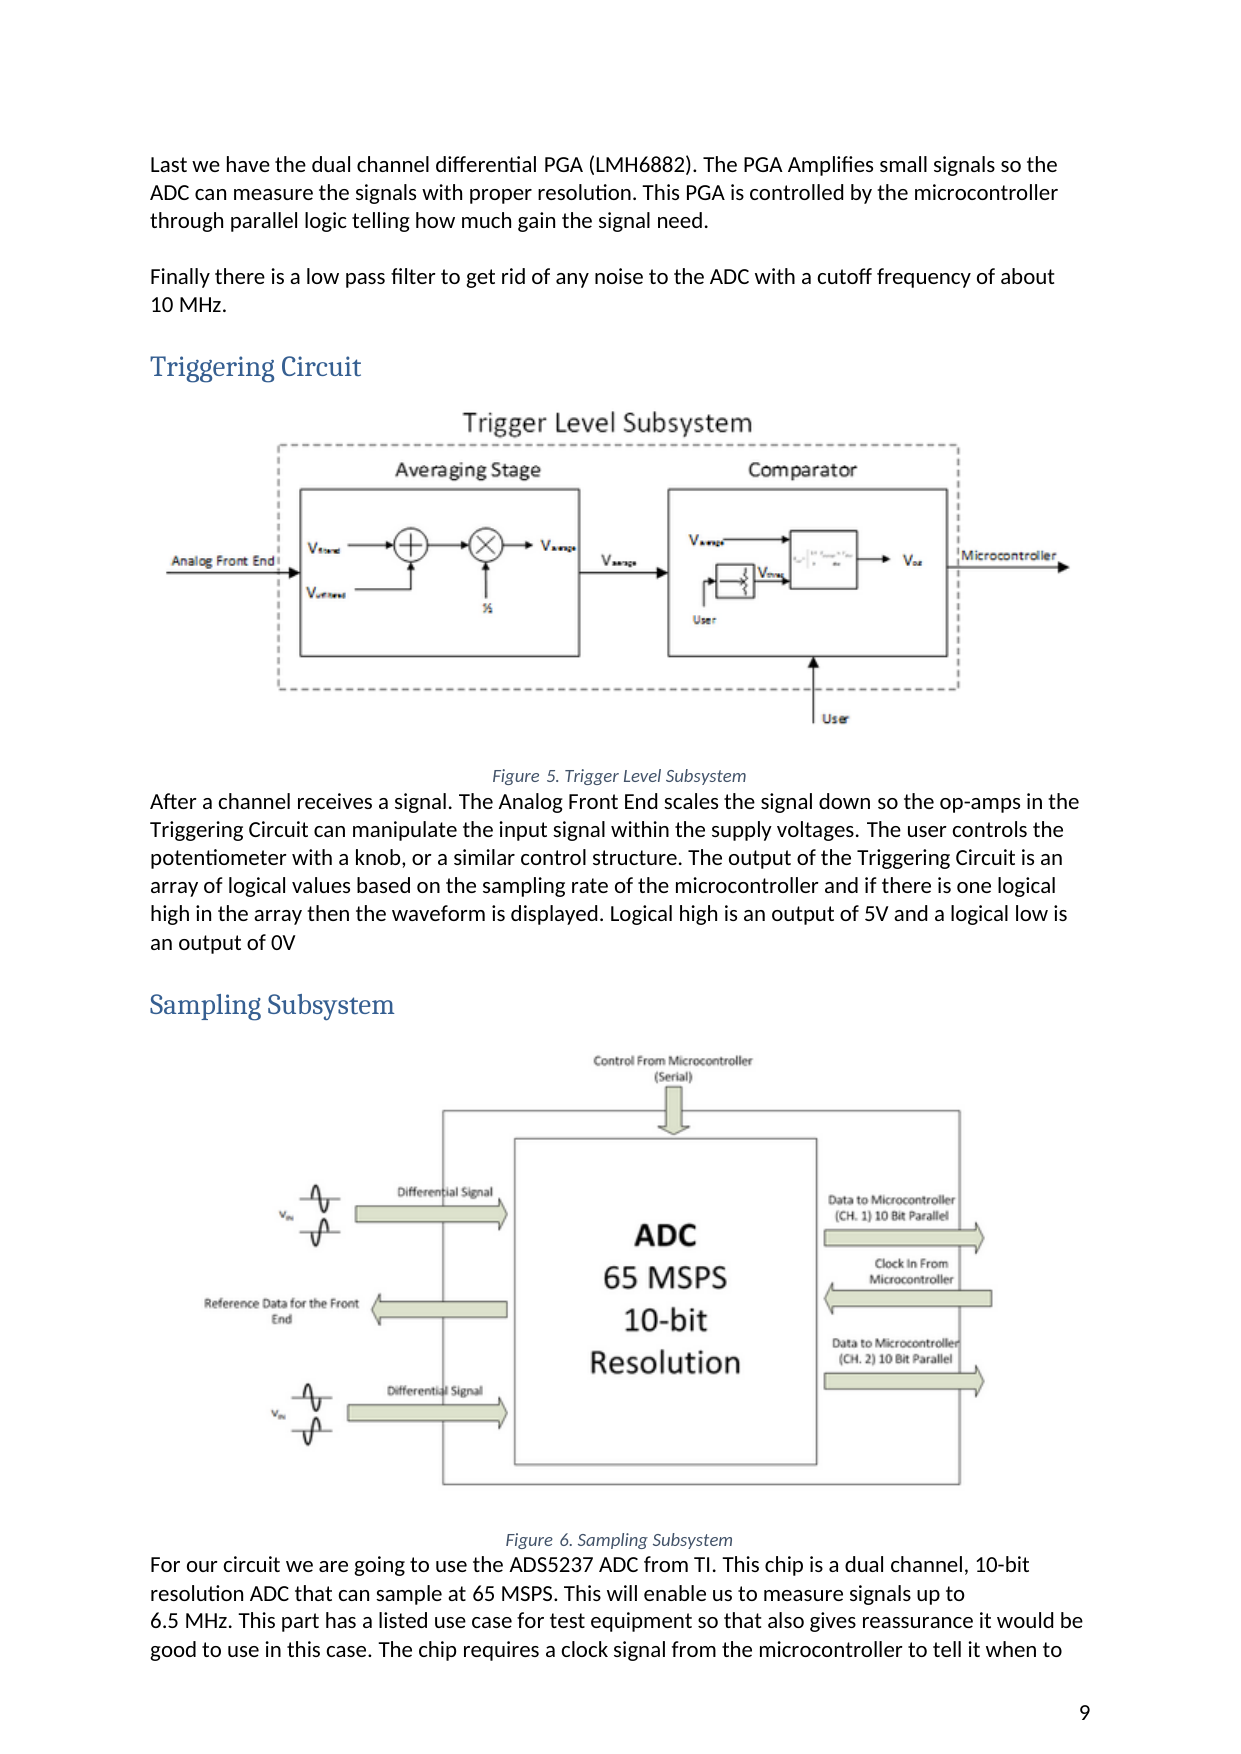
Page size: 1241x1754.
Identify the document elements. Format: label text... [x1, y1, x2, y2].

text Finally there is a low pass filter to get rid of any noise to the ADC with a cutoff frequency of about 10 MHz. [150, 262, 1090, 318]
picture [150, 383, 1091, 746]
text After a channel receives a signal. The Analog Front End scales the signal down so the op-amps in the Triggering Circuit can manipulate the input signal within the supply voltages. The user controls the potentiometer with a knob, or a similar control structure. The output of the Triggering Circuit is an array of logical values based on the sampling rate of the microcontroller and if there is one logical high in the array then the waveform is displayed. Logical high is an output of 5V and a logical low is an output of 0V [150, 787, 1090, 956]
subtitle Triggering Circuit [150, 350, 1090, 383]
picture [150, 1021, 1024, 1509]
text Figure 6. Sampling Subsystem [150, 1528, 1090, 1551]
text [150, 1551, 1090, 1663]
text Figure 5. Trigger Level Subsystem [150, 764, 1090, 787]
subtitle Sampling Subsystem [150, 988, 1090, 1021]
text Last we have the dual channel differential PGA (LMH6882). The PGA Amplifies small signals so the ADC can measure the signals with proper resolution. This PGA is controlled by the microcontroller through parallel logic telling how much gain the signal need. [150, 150, 1090, 234]
